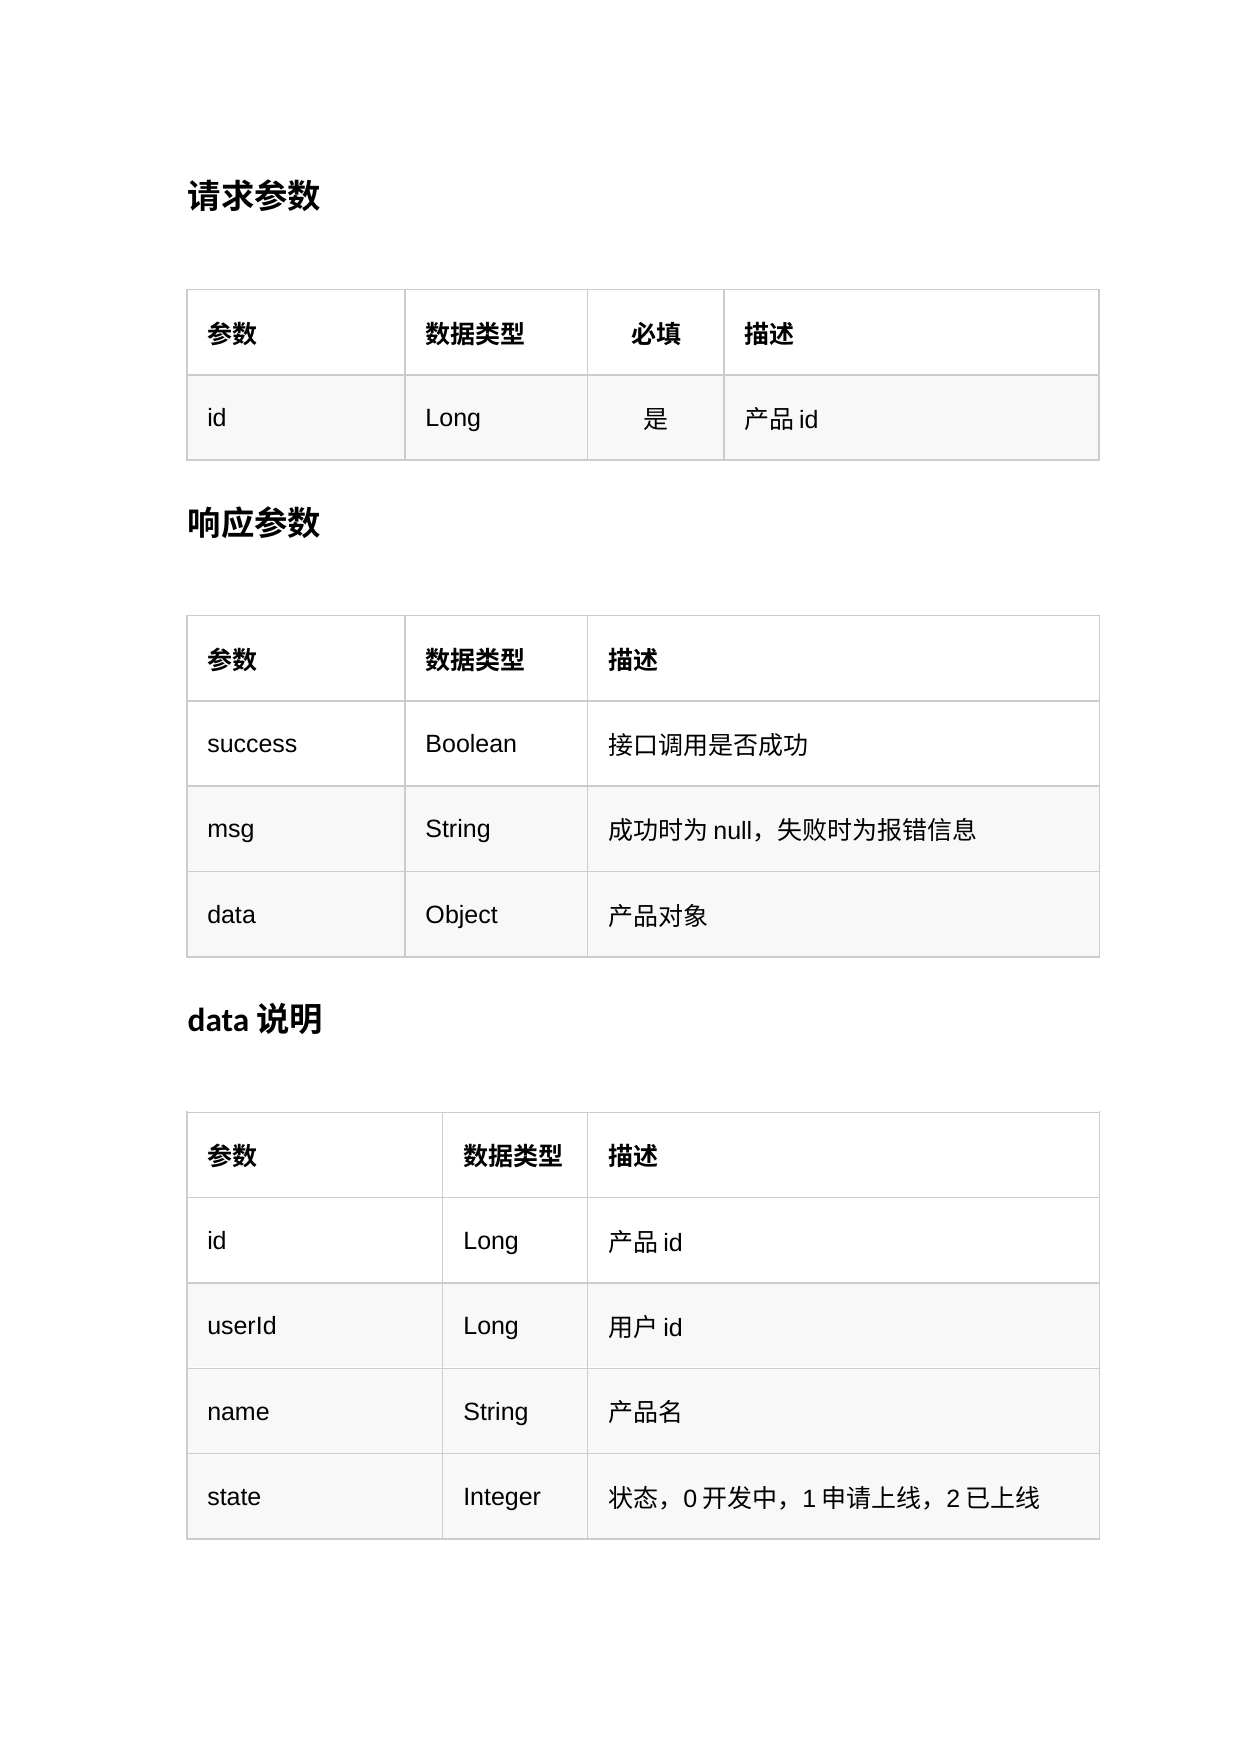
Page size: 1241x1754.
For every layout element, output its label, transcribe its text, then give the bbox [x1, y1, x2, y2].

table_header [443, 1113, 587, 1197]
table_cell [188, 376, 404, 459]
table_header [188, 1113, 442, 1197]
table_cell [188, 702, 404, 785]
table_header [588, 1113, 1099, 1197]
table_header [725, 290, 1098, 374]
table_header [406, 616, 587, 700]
subtitle data说明 [187, 985, 1053, 1050]
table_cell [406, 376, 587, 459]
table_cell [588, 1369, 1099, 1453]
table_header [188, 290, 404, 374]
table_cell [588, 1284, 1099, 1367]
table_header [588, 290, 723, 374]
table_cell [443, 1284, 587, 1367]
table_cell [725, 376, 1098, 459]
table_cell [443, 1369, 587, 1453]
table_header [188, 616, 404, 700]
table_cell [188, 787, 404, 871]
subtitle 请求参数 [187, 162, 1053, 227]
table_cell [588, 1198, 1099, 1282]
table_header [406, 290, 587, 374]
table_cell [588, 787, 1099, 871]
subtitle 响应参数 [187, 488, 1053, 553]
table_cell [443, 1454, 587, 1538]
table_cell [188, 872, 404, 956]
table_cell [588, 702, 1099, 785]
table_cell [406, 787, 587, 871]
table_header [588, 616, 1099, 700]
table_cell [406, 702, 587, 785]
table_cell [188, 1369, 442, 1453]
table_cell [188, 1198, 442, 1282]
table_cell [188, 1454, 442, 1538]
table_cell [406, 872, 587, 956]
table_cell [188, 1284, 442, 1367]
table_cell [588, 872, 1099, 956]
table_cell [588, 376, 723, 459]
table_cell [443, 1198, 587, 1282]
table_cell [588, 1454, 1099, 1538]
